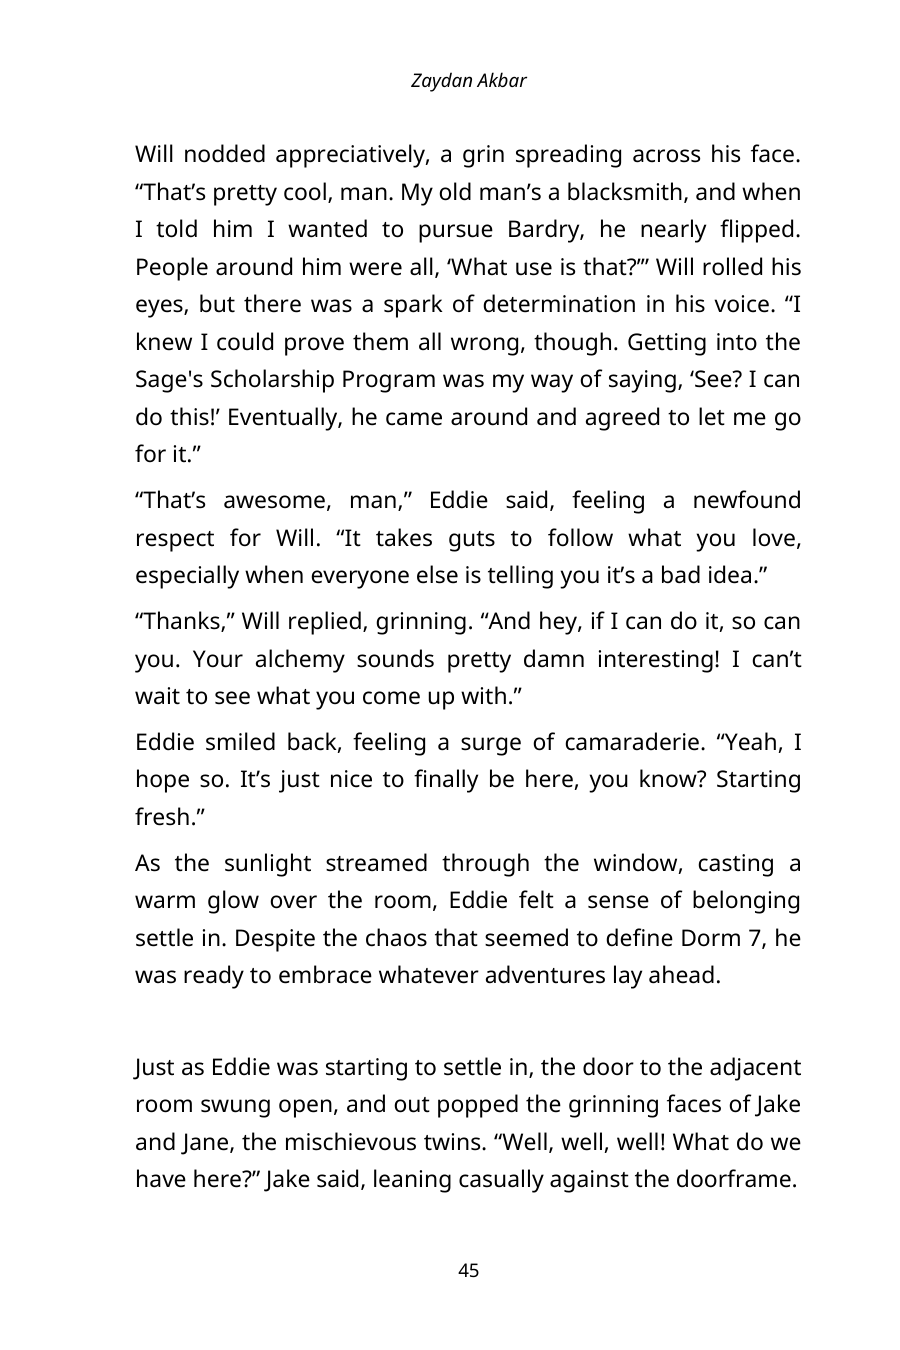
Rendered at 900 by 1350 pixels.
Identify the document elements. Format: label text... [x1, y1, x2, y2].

text Will nodded appreciatively, a grin spreading across his face. “That’s pretty cool, man. My old man’s a blacksmith, and when I told him I wanted to pursue Bardry, he nearly flipped. People around him were all, ‘What use is that?’” Will rolled his eyes, but there was a spark of determination in his voice. “I knew I could prove them all wrong, though. Getting into the Sage's Scholarship Program was my way of saying, ‘See? I can do this!’ Eventually, he came around and agreed to let me go for it.” [135, 138, 802, 470]
text As the sunlight streamed through the window, casting a warm glow over the room, Eddie felt a sense of belonging settle in. Despite the chaos that seemed to define Dorm 7, he was ready to embrace whatever adventures lay ahead. [135, 847, 802, 991]
text Just as Eddie was starting to settle in, the door to the adjacent room swung open, and out popped the grinning faces of Jake and Jane, the mischievous twins. “Well, well, well! What do we have here?” Jake said, leaning casually against the doorframe. [135, 1051, 802, 1195]
text “That’s awesome, man,” Eddie said, feeling a newfound respect for Will. “It takes guts to follow what you love, especially when everyone else is telling you it’s a bad idea.” [135, 484, 802, 591]
text Eddie smiled back, feeling a surge of camaraderie. “Yeah, I hope so. It’s just nice to finally be here, you know? Starting fresh.” [135, 726, 802, 832]
text “Thanks,” Will replied, grinning. “And hey, if I can do it, so can you. Your alchemy sounds pretty damn interesting! I can’t wait to see what you come up with.” [135, 605, 802, 711]
